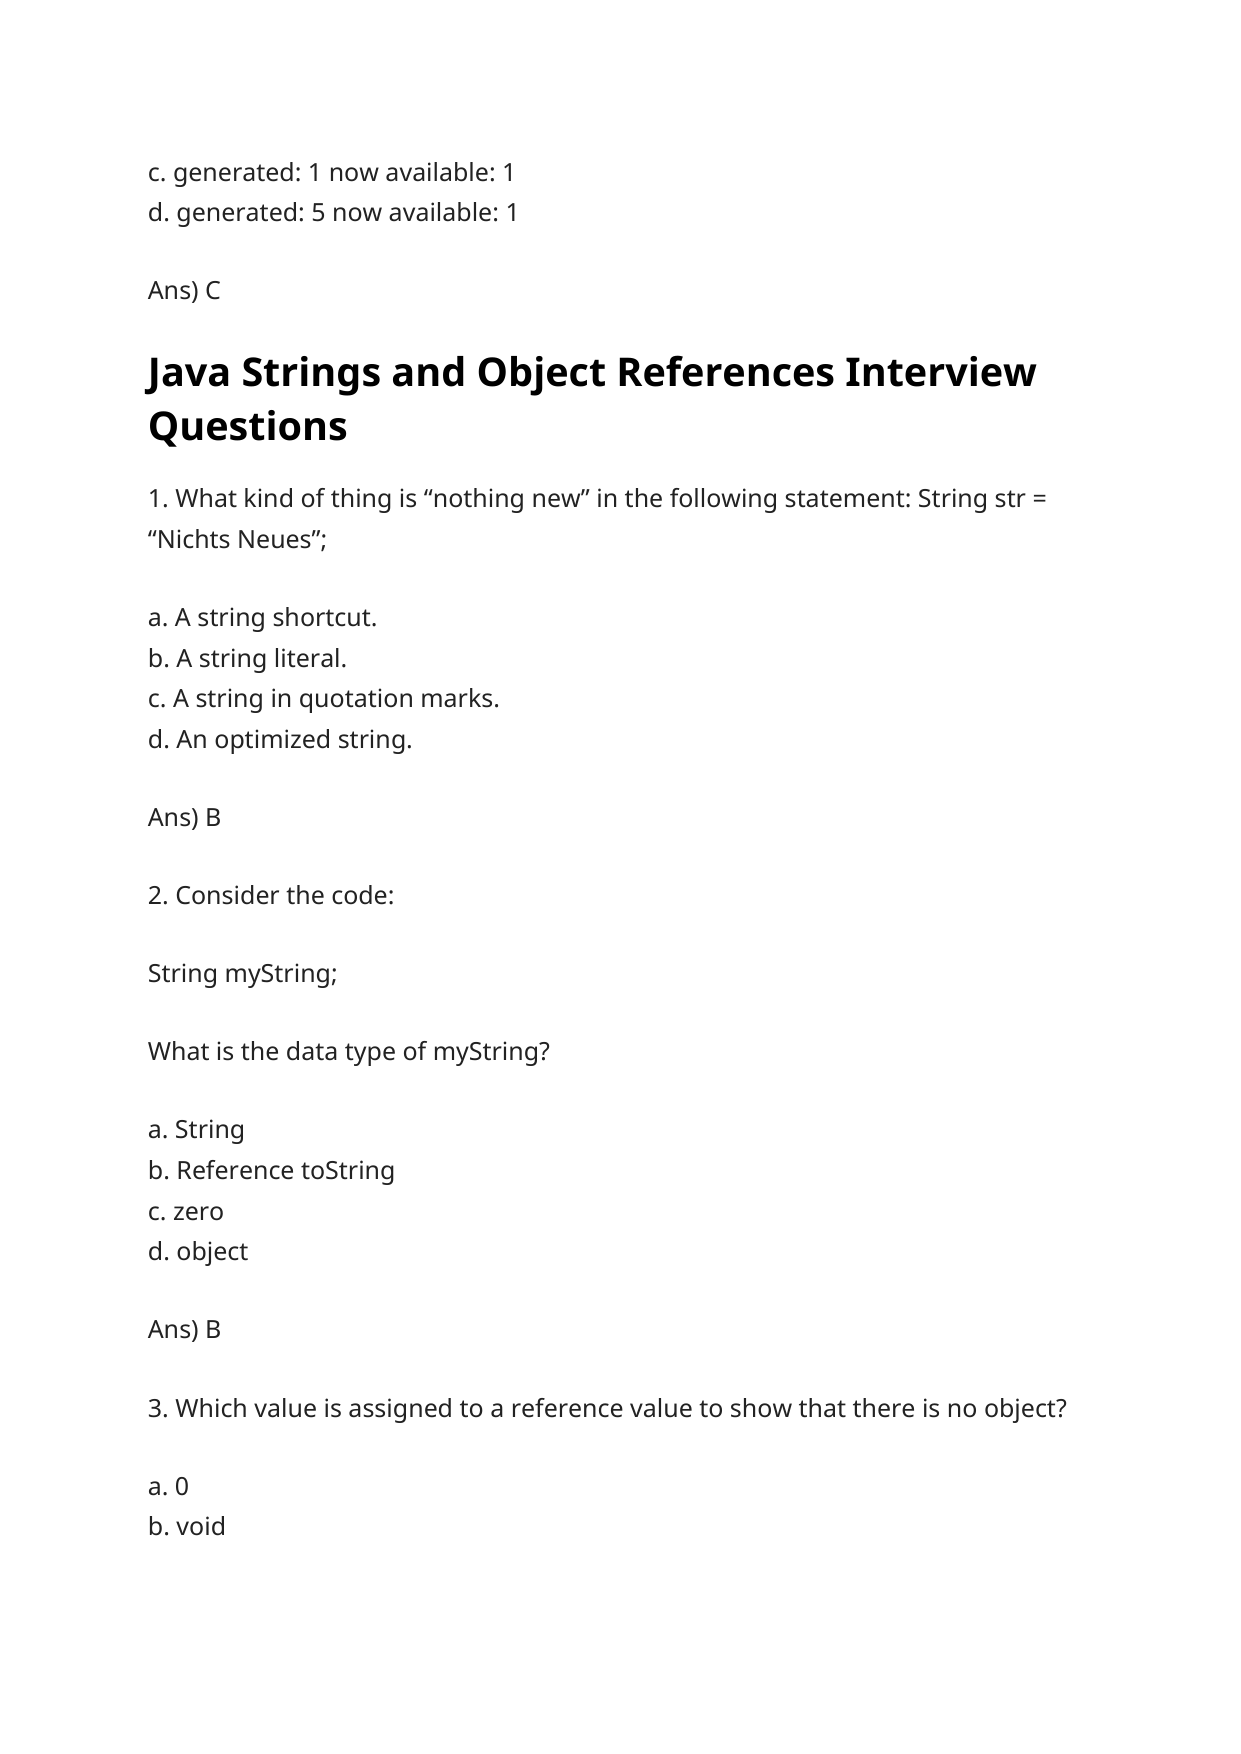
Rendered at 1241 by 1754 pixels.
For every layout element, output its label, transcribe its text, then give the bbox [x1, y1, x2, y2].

text Ans) B [148, 1306, 1093, 1346]
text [148, 148, 1093, 229]
text Ans) B [148, 793, 1093, 834]
text 1. What kind of thing is “nothing new” in the following statement: String str = “Nichts Neues”; [148, 474, 1093, 556]
text a. String b. Reference toString c. zero d. object [148, 1106, 1093, 1268]
text Java Strings and Object References Interview Questions [148, 344, 1093, 452]
text Ans) C [148, 266, 1093, 307]
text 2. Consider the code: [148, 871, 1093, 912]
text What is the data type of myString? [148, 1027, 1093, 1068]
text String myString; [148, 949, 1093, 990]
text a. A string shortcut. b. A string literal. c. A string in quotation marks. d. An optimized string. [148, 593, 1093, 756]
text 3. Which value is assigned to a reference value to show that there is no object? [148, 1384, 1093, 1424]
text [148, 1462, 1093, 1543]
